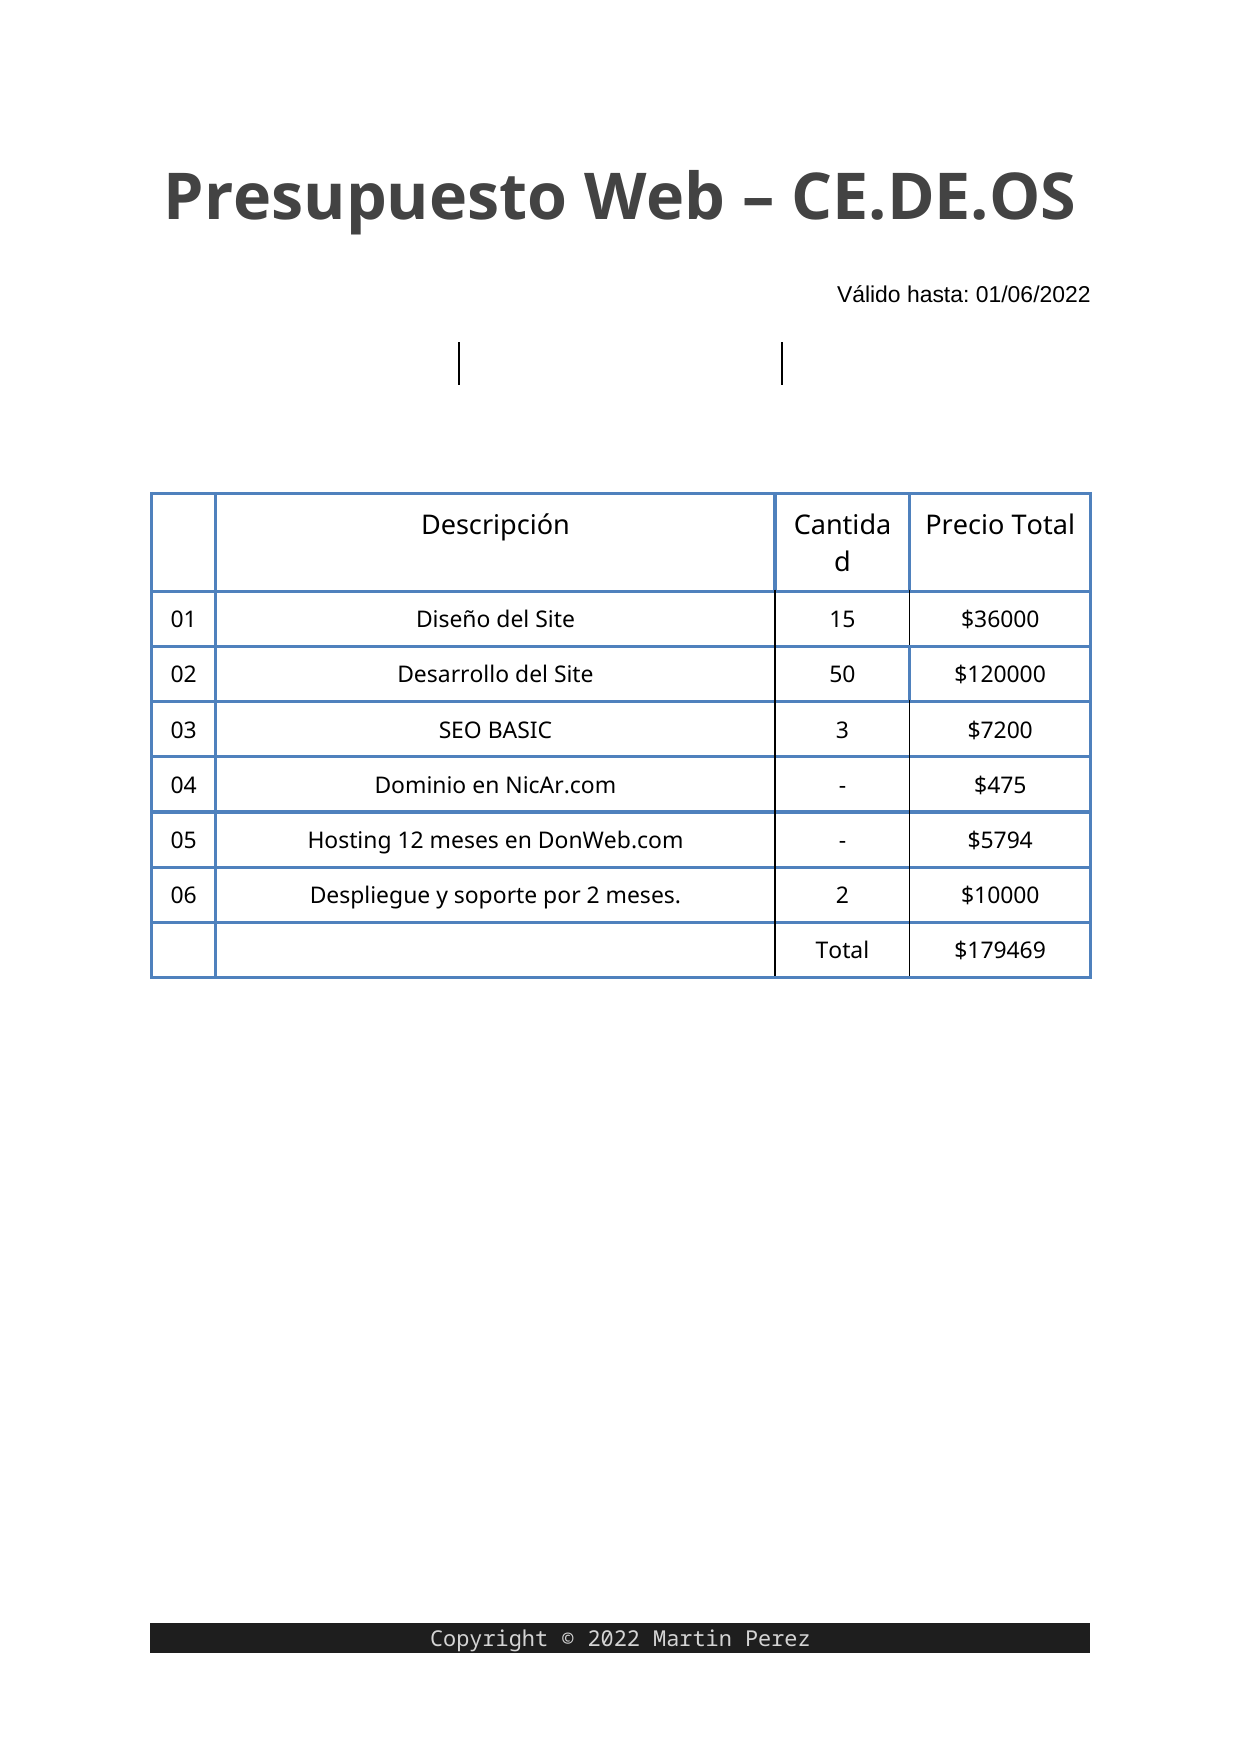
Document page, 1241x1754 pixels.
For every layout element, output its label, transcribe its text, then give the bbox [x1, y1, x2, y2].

table_cell $36000 [910, 593, 1089, 645]
table_cell 50 [776, 648, 908, 700]
table_cell Desarrollo del Site [217, 648, 774, 700]
table_cell 06 [153, 869, 214, 921]
table_header Precio Total [911, 495, 1089, 589]
table_cell [217, 924, 774, 976]
table_cell $475 [910, 758, 1089, 810]
table_cell 02 [153, 648, 214, 700]
table_cell Diseño del Site [217, 593, 774, 645]
table_cell Despliegue y soporte por 2 meses. [217, 869, 774, 921]
table_cell - [776, 814, 909, 866]
table_header [153, 495, 214, 589]
table_cell 2 [776, 869, 909, 921]
table_cell 04 [153, 758, 214, 810]
table_cell Total [776, 924, 909, 976]
table_cell 03 [153, 703, 214, 755]
table_header Descripción [217, 495, 773, 589]
table_cell 01 [153, 593, 214, 645]
text Válido hasta: 01/06/2022 [150, 281, 1090, 308]
table_header Cantidad [777, 495, 908, 589]
table_cell 3 [776, 703, 909, 755]
table_cell $7200 [910, 703, 1089, 755]
table_cell $179469 [910, 924, 1089, 976]
table_cell $10000 [910, 869, 1089, 921]
table_cell 15 [776, 593, 909, 645]
table_cell $120000 [911, 648, 1089, 700]
table_cell [153, 924, 214, 976]
table_cell $5794 [910, 814, 1089, 866]
text Presupuesto Web – CE.DE.OS [150, 150, 1090, 238]
table_cell 05 [153, 814, 214, 866]
table_cell Dominio en NicAr.com [217, 758, 774, 810]
table_cell SEO BASIC [217, 703, 774, 755]
table_cell Hosting 12 meses en DonWeb.com [217, 814, 774, 866]
table_cell - [776, 758, 909, 810]
